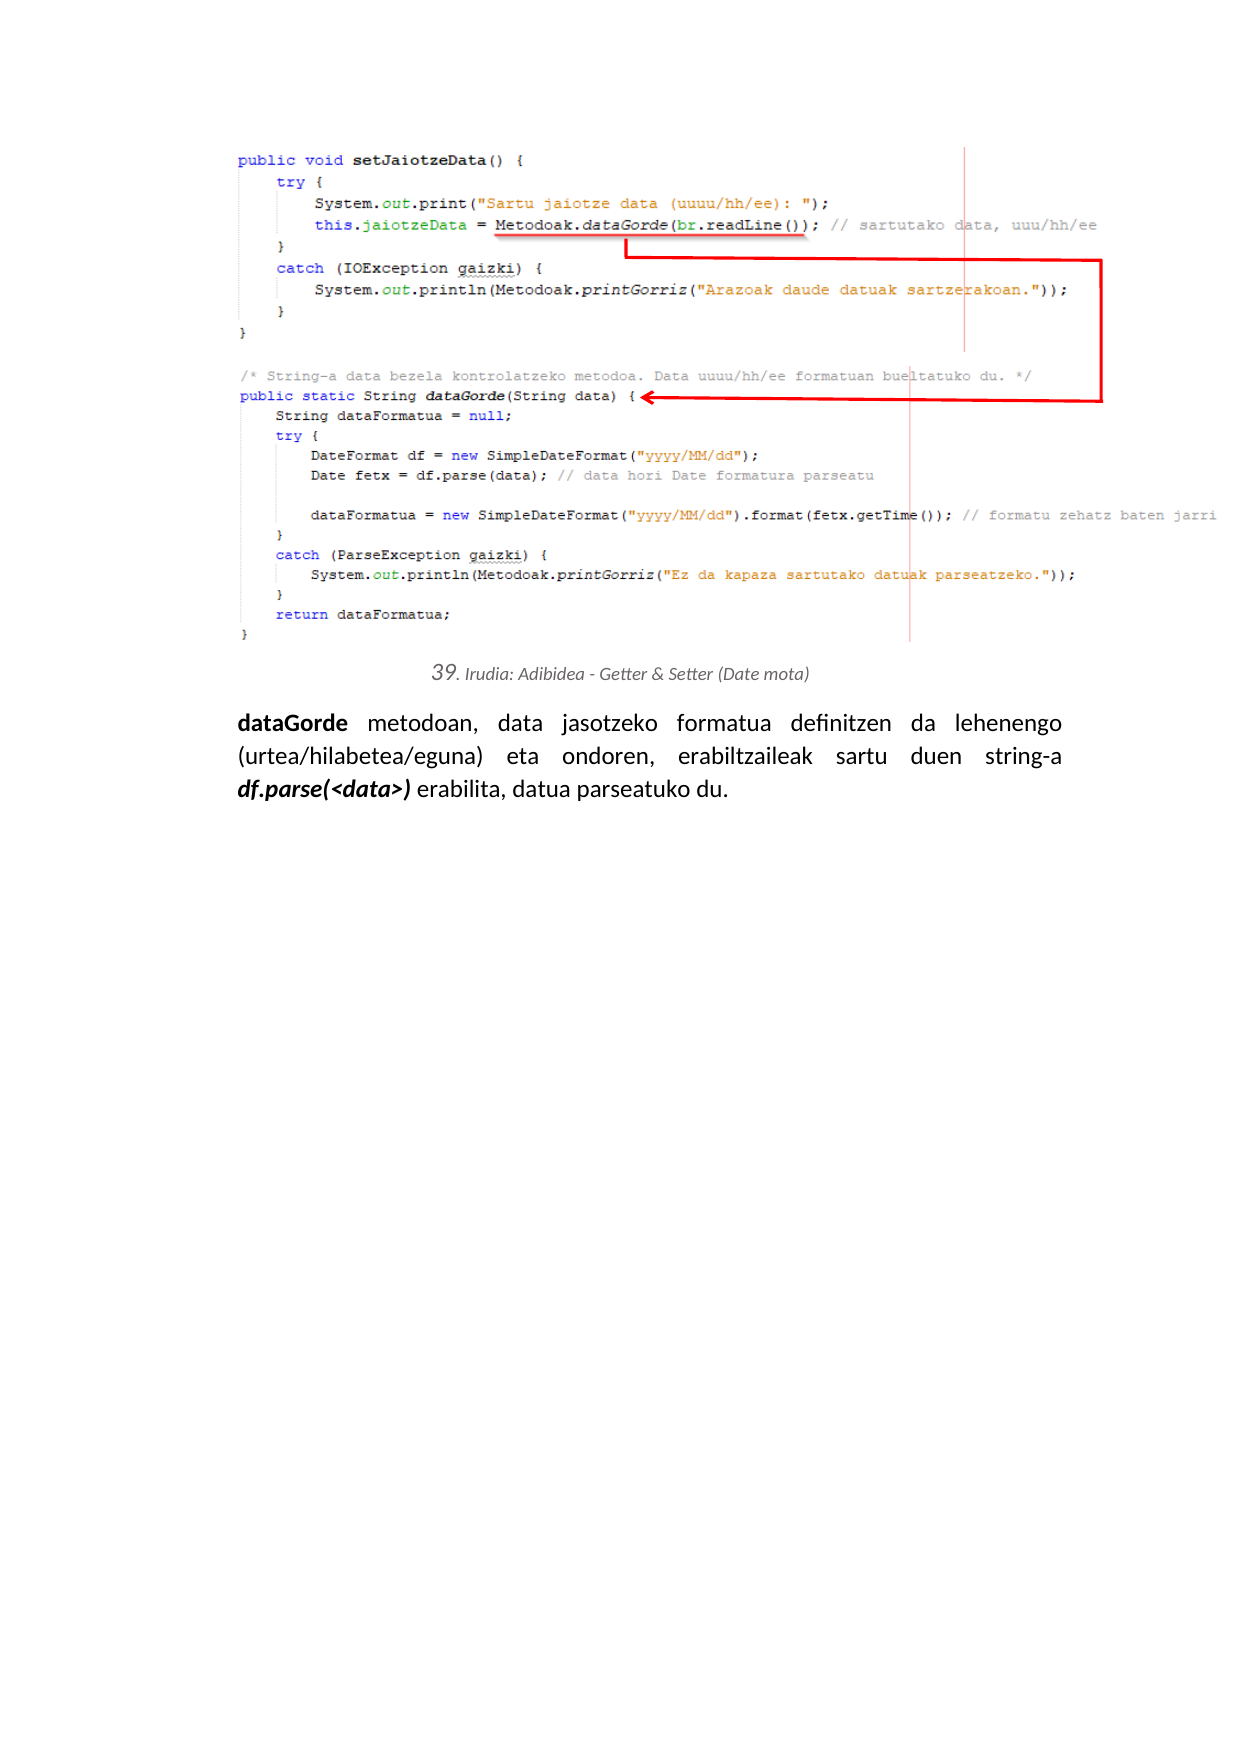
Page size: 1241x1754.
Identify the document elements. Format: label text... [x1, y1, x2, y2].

text 39. Irudia: Adibidea - Getter & Setter (Date mota) [177, 656, 1063, 686]
picture [237, 366, 1224, 642]
picture [237, 147, 1100, 352]
text dataGorde metodoan, data jasotzeko formatua definitzen da lehenengo (urtea/hilabetea/eguna) eta ondoren, erabiltzaileak sartu duen string-a df.parse(<data>) erabilita, datua parseatuko du. [237, 707, 1063, 804]
